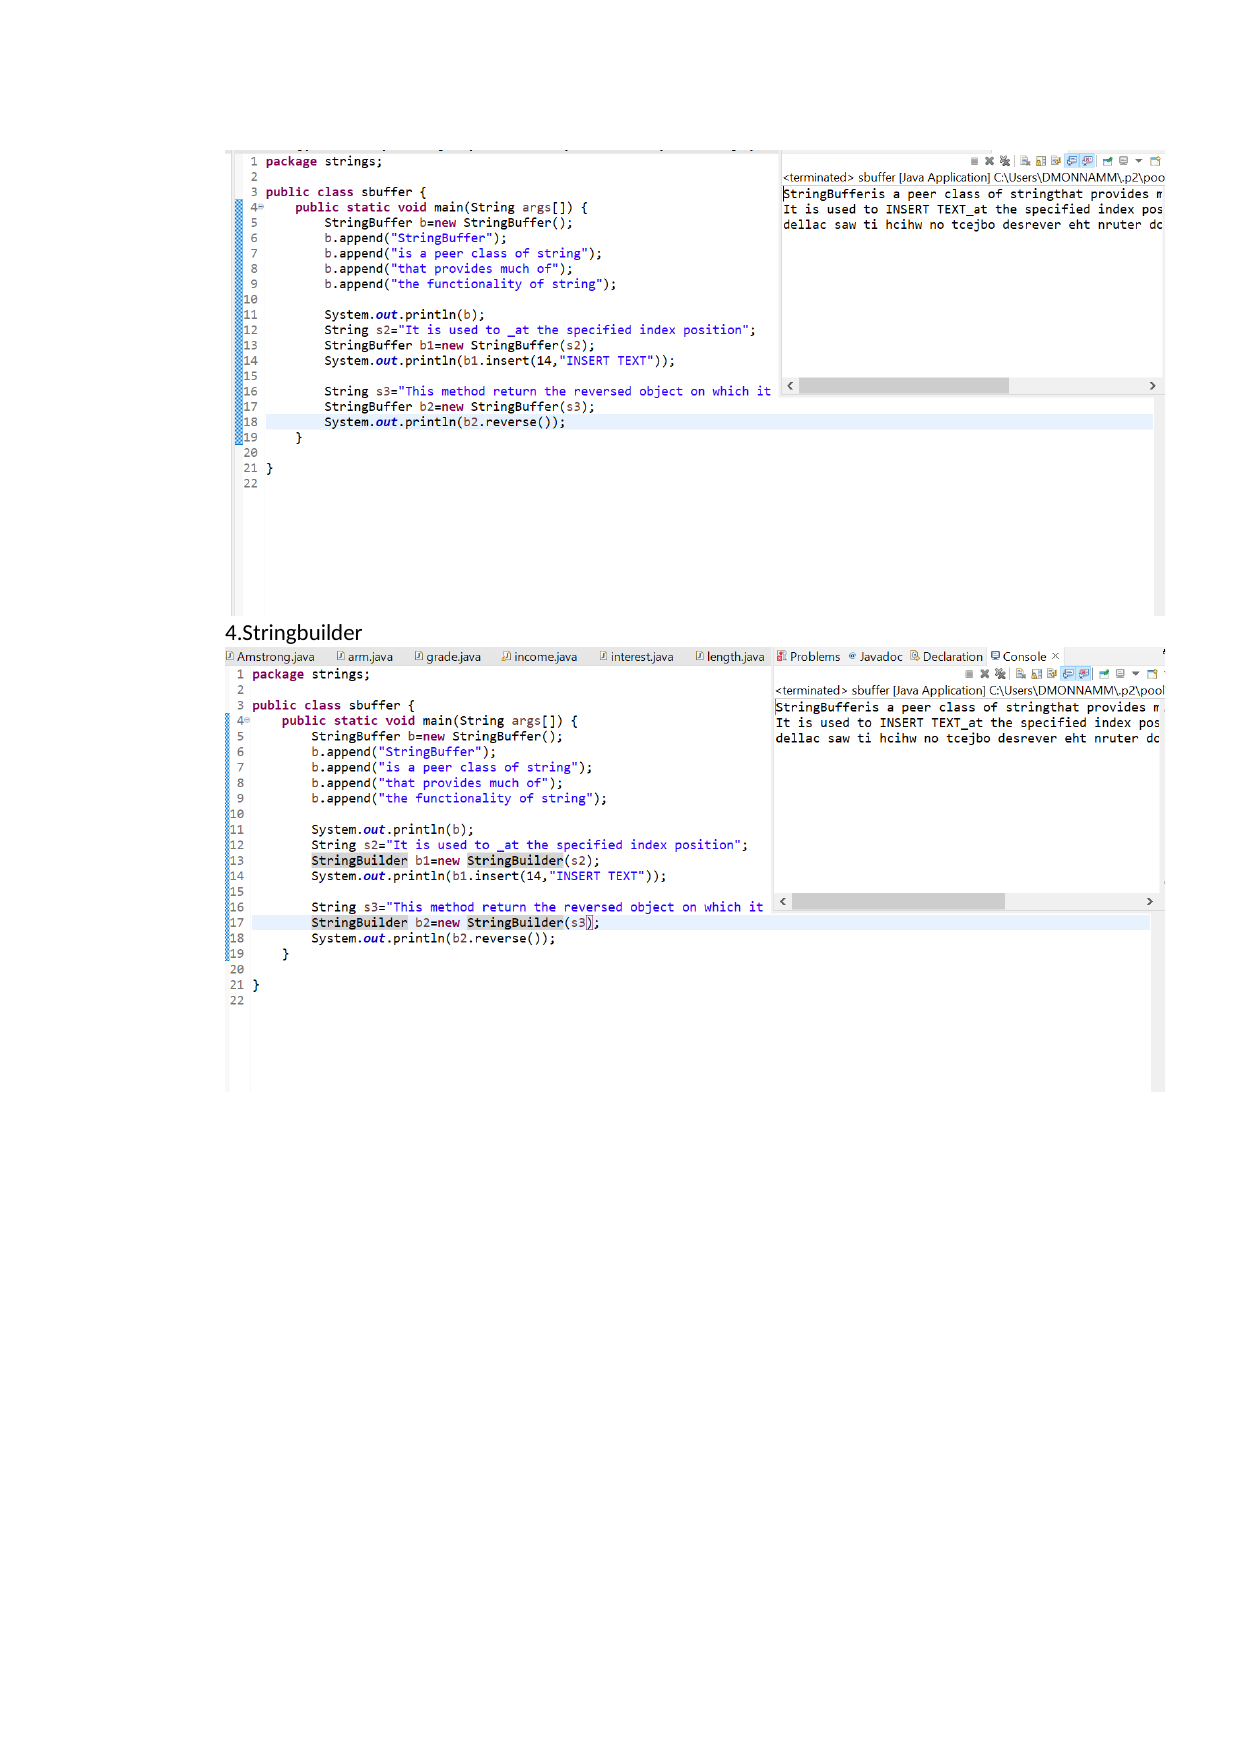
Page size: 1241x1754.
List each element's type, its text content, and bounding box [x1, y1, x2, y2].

list 4.Stringbuilder [225, 618, 1090, 646]
picture [225, 647, 1166, 1092]
picture [225, 150, 1166, 616]
